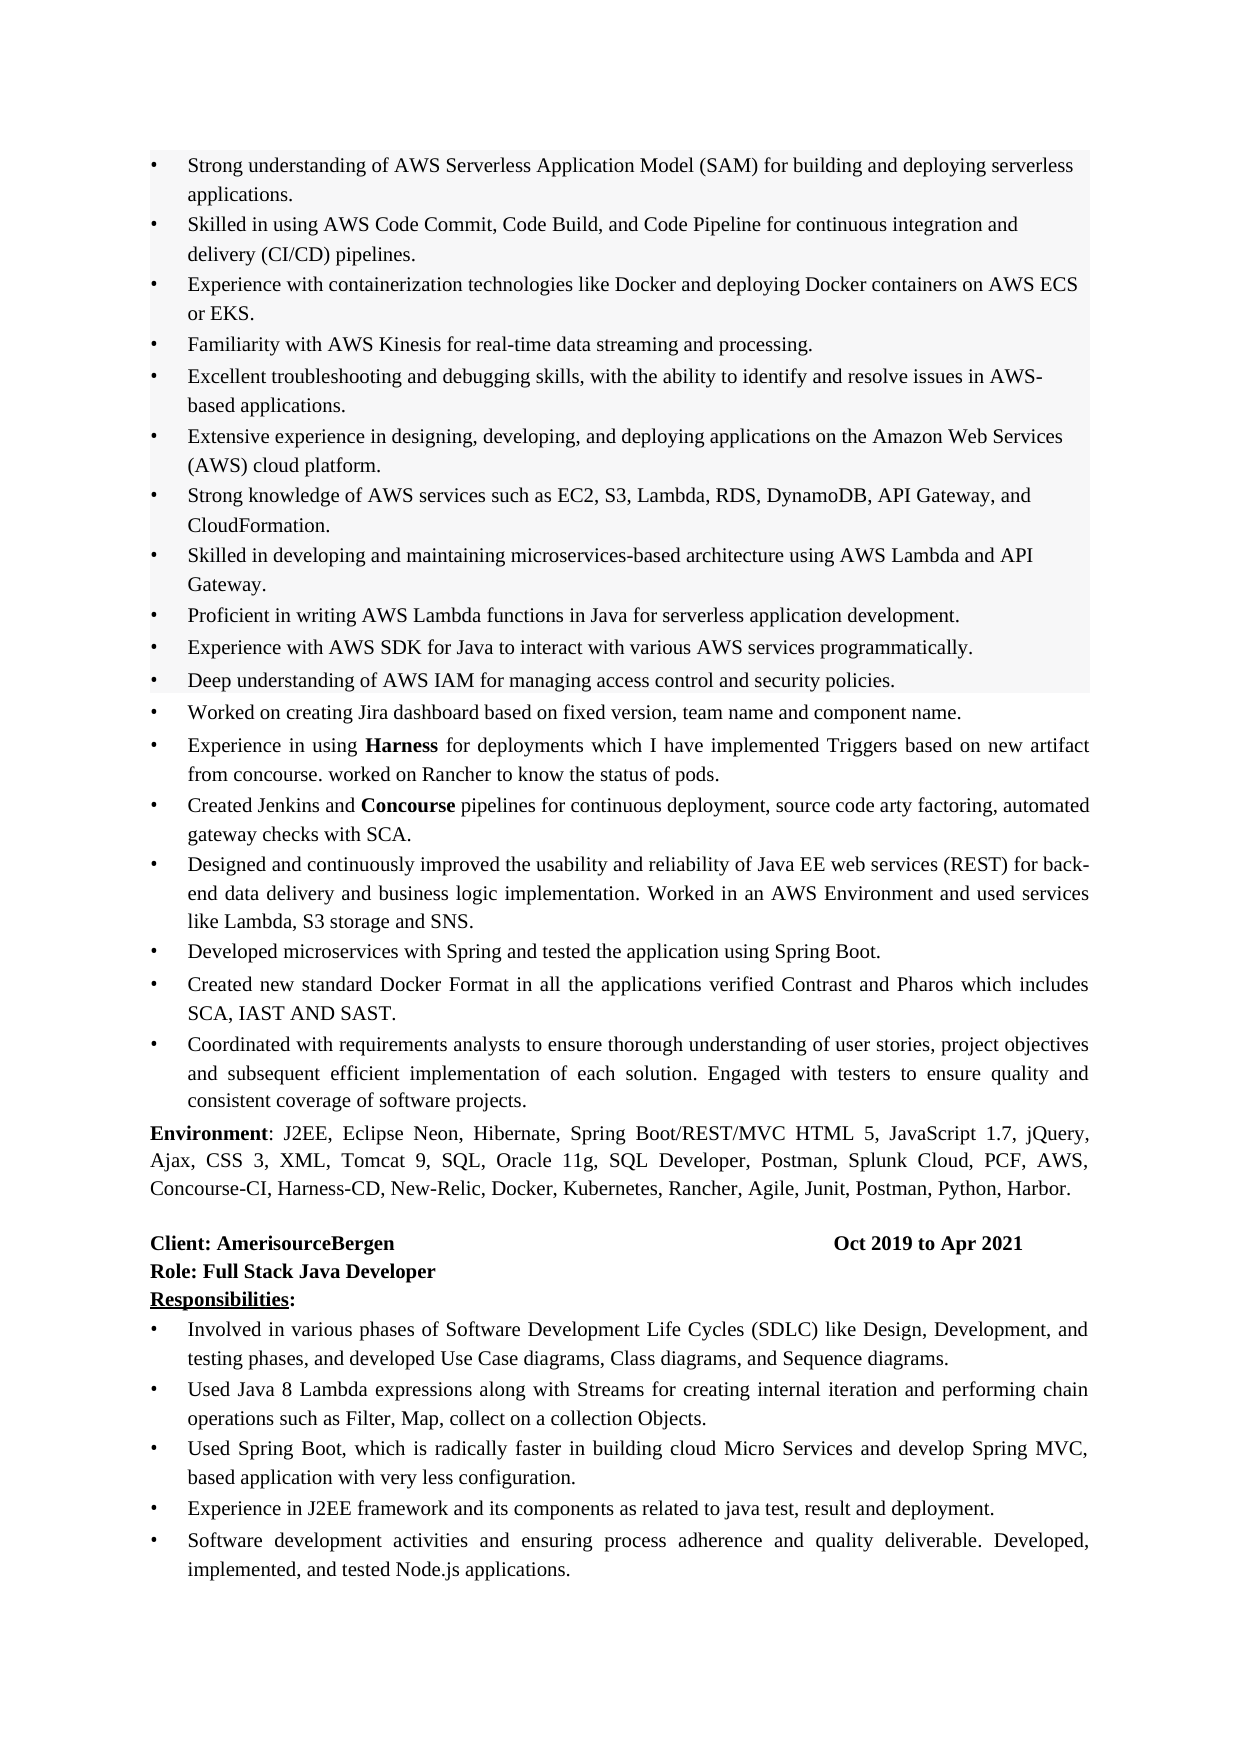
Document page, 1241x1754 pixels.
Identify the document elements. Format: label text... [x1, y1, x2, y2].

text Environment: J2EE, Eclipse Neon, Hibernate, Spring Boot/REST/MVC HTML 5, JavaScript 1.7, jQuery, Ajax, CSS 3, XML, Tomcat 9, SQL, Oracle 11g, SQL Developer, Postman, Splunk Cloud, PCF, AWS, Concourse-CI, Harness-CD, New-Relic, Docker, Kubernetes, Rancher, Agile, Junit, Postman, Python, Harbor. [150, 1121, 1090, 1200]
list Skilled in developing and maintaining microservices-based architecture using AWS Lambda and API Gateway. [150, 540, 1090, 596]
list Experience in using Harness for deployments which I have implemented Triggers based on new artifact from concourse. worked on Rancher to know the status of pods. [150, 730, 1090, 786]
list Skilled in using AWS Code Commit, Code Build, and Code Pipeline for continuous integration and delivery (CI/CD) pipelines. [150, 209, 1090, 266]
text Client: AmerisourceBergen Oct 2019 to Apr 2021 [150, 1231, 1090, 1255]
list Experience in J2EE framework and its components as related to java test, result and deployment. [150, 1493, 1090, 1521]
list Proficient in writing AWS Lambda functions in Java for serverless application development. [150, 600, 1090, 628]
list Used Java 8 Lambda expressions along with Streams for creating internal iteration and performing chain operations such as Filter, Map, collect on a collection Objects. [150, 1374, 1090, 1430]
list Designed and continuously improved the usability and reliability of Java EE web services (REST) for back-end data delivery and business logic implementation. Worked in an AWS Environment and used services like Lambda, S3 storage and SNS. [150, 849, 1090, 933]
list Coordinated with requirements analysts to ensure thorough understanding of user stories, project objectives and subsequent efficient implementation of each solution. Engaged with testers to ensure quality and consistent coverage of software projects. [150, 1029, 1090, 1112]
list Strong understanding of AWS Serverless Application Model (SAM) for building and deploying serverless applications. [150, 150, 1090, 206]
list Strong knowledge of AWS services such as EC2, S3, Lambda, RDS, DynamoDB, API Gateway, and CloudFormation. [150, 481, 1090, 537]
list Experience with containerization technologies like Docker and deploying Docker containers on AWS ECS or EKS. [150, 269, 1090, 325]
list Experience with AWS SDK for Java to interact with various AWS services programmatically. [150, 632, 1090, 661]
list Created new standard Docker Format in all the applications verified Contrast and Pharos which includes SCA, IAST AND SAST. [150, 969, 1090, 1025]
list Used Spring Boot, which is radically faster in building cloud Micro Services and develop Spring MVC, based application with very less configuration. [150, 1433, 1090, 1489]
list Developed microservices with Spring and tested the application using Spring Boot. [150, 936, 1090, 965]
list Familiarity with AWS Kinesis for real-time data streaming and processing. [150, 329, 1090, 357]
list Involved in various phases of Software Development Life Cycles (SDLC) like Design, Development, and testing phases, and developed Use Case diagrams, Class diagrams, and Sequence diagrams. [150, 1314, 1090, 1370]
list Worked on creating Jira dashboard based on fixed version, team name and component name. [150, 697, 1090, 726]
list Deep understanding of AWS IAM for managing access control and security policies. [150, 665, 1090, 693]
text Role: Full Stack Java Developer [150, 1259, 1090, 1283]
list Extensive experience in designing, developing, and deploying applications on the Amazon Web Services (AWS) cloud platform. [150, 421, 1090, 477]
list Created Jenkins and Concourse pipelines for continuous deployment, source code arty factoring, automated gateway checks with SCA. [150, 790, 1090, 846]
text Responsibilities: [150, 1286, 1090, 1311]
list Software development activities and ensuring process adherence and quality deliverable. Developed, implemented, and tested Node.js applications. [150, 1525, 1090, 1581]
list Excellent troubleshooting and debugging skills, with the ability to identify and resolve issues in AWS-based applications. [150, 361, 1090, 417]
